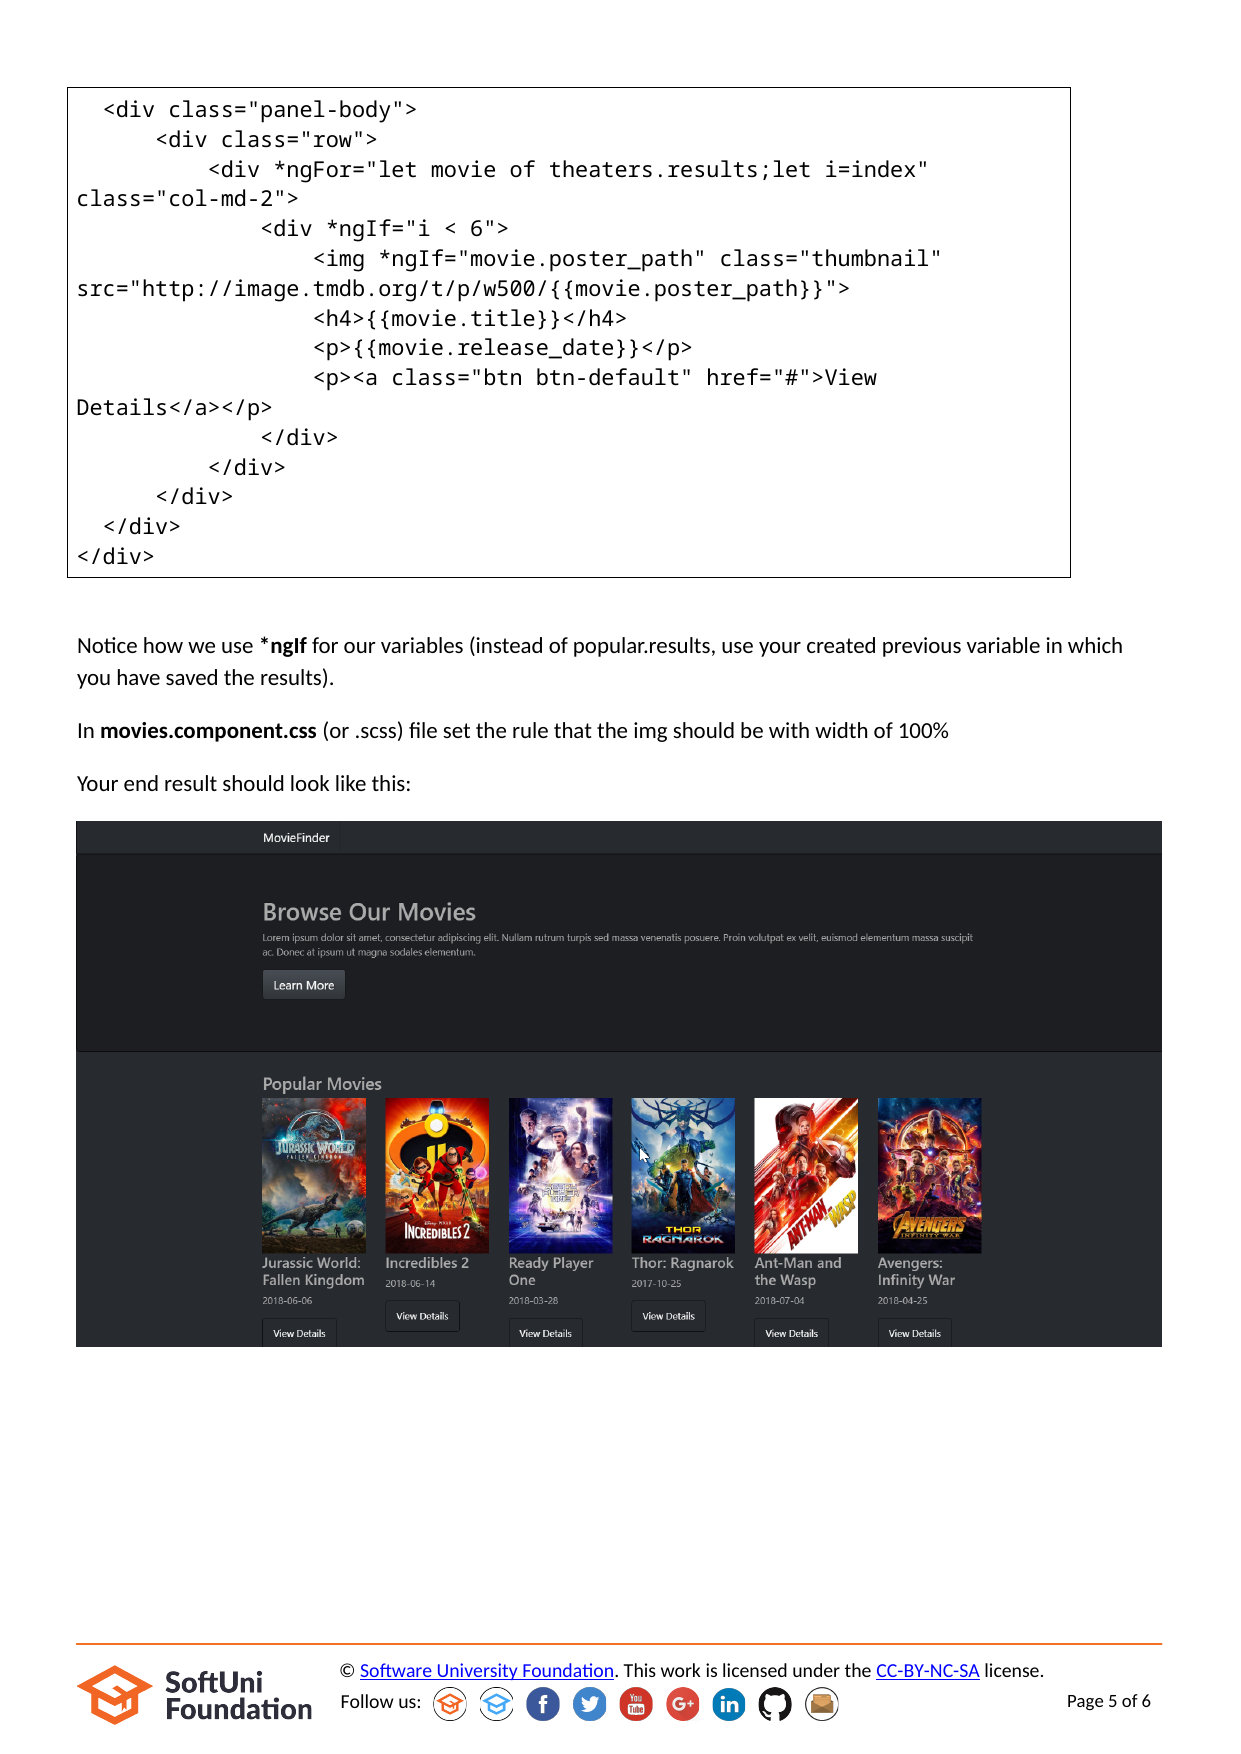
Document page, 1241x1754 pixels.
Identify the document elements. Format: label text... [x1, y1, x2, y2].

picture [480, 1687, 513, 1721]
picture [433, 1687, 467, 1721]
text In movies.component.css (or .scss) file set the rule that the img should be with width of 100% [77, 716, 1163, 744]
picture [712, 1688, 722, 1698]
picture [712, 1711, 722, 1721]
picture [76, 821, 1162, 1347]
text Your end result should look like this: [77, 769, 1163, 797]
picture [76, 1665, 312, 1725]
picture [736, 1711, 746, 1721]
picture [573, 1687, 607, 1721]
text Notice how we use *ngIf for our variables (instead of popular.results, use your created previous variable in which you have saved the results). [77, 631, 1163, 691]
picture [666, 1687, 700, 1721]
picture [758, 1687, 792, 1721]
picture [727, 1702, 738, 1712]
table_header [68, 88, 1070, 577]
picture [619, 1687, 653, 1721]
picture [736, 1688, 746, 1698]
picture [526, 1687, 560, 1721]
picture [805, 1687, 839, 1721]
